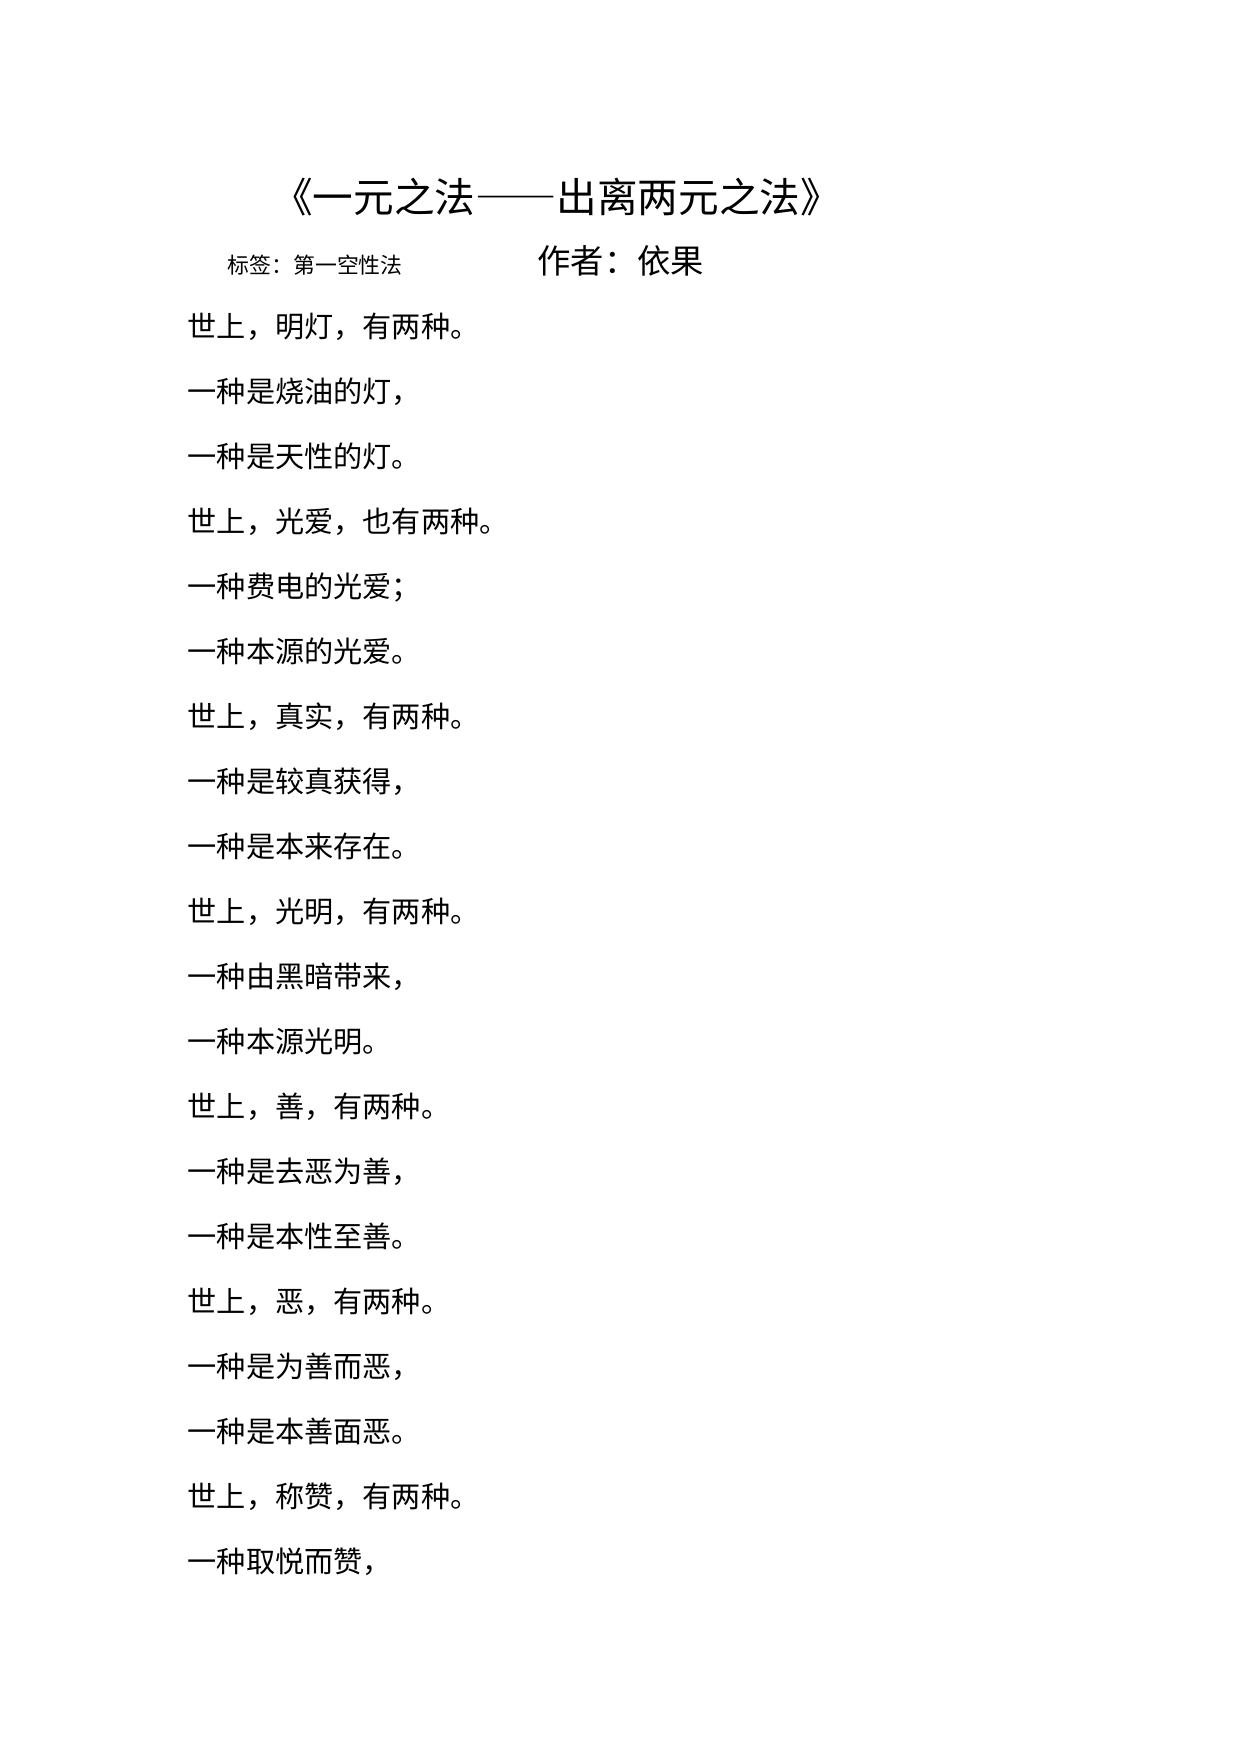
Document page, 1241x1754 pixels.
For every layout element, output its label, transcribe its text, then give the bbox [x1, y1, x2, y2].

text 《一元之法——出离两元之法》 [187, 162, 1053, 227]
text 标签：第一空性法 作者：依果 [187, 227, 1053, 292]
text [187, 292, 1053, 1592]
